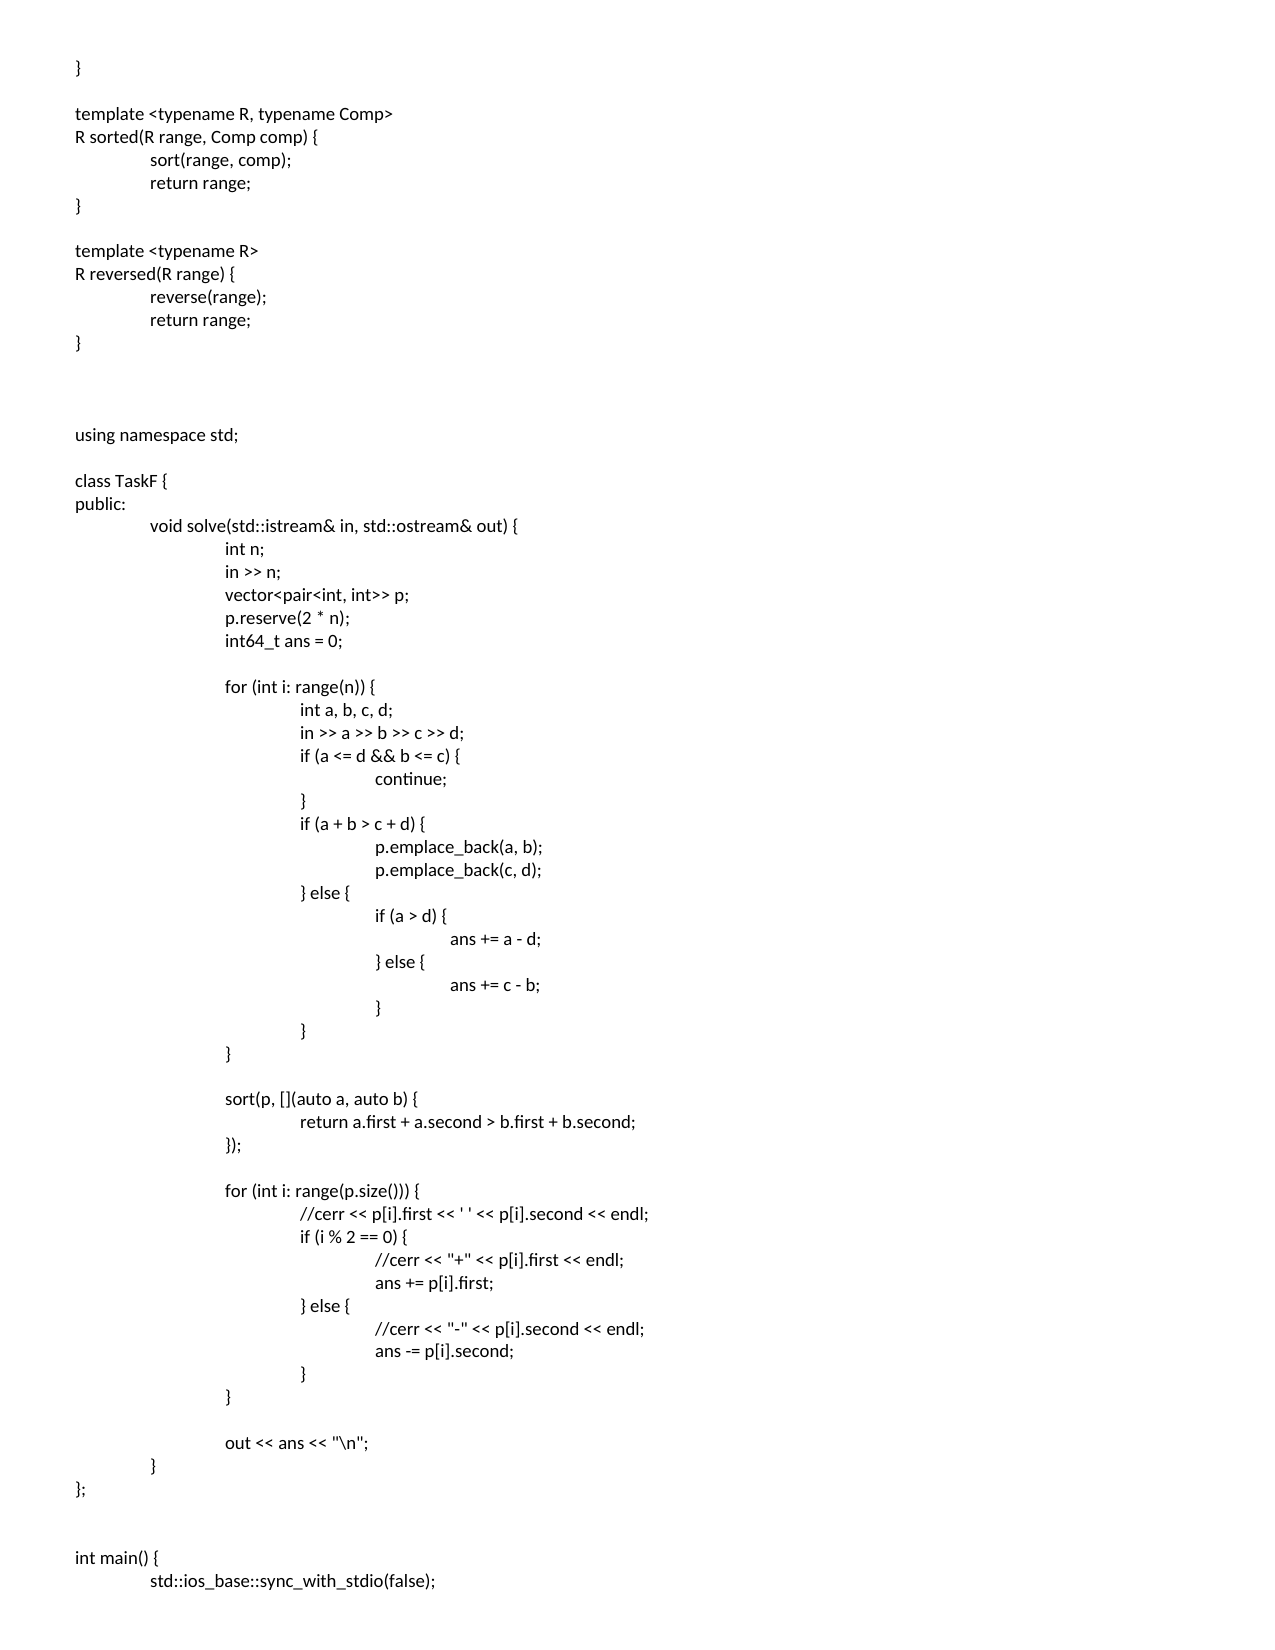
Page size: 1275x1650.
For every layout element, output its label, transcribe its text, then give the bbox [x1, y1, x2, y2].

text } [75, 789, 1209, 812]
text out << ans << "\n"; [75, 1431, 1209, 1454]
text return a.first + a.second > b.first + b.second; [75, 1110, 1209, 1133]
text if (i % 2 == 0) { [75, 1225, 1209, 1248]
text return range; [75, 308, 1209, 331]
text p.emplace_back(a, b); [75, 835, 1209, 858]
text R reversed(R range) { [75, 262, 1209, 285]
text if (a <= d && b <= c) { [75, 744, 1209, 767]
text int64_t ans = 0; [75, 629, 1209, 652]
text } [75, 1362, 1209, 1385]
text vector<pair<int, int>> p; [75, 583, 1209, 606]
text public: [75, 492, 1209, 514]
text int n; [75, 537, 1209, 560]
text continue; [75, 767, 1209, 789]
text }); [75, 1133, 1209, 1156]
text } [75, 1042, 1209, 1064]
text sort(p, [](auto a, auto b) { [75, 1087, 1209, 1110]
text in >> a >> b >> c >> d; [75, 721, 1209, 744]
text if (a > d) { [75, 904, 1209, 927]
text p.reserve(2 * n); [75, 606, 1209, 629]
text } else { [75, 1294, 1209, 1317]
text template <typename R, typename Comp> [75, 102, 1209, 125]
text } [75, 56, 1209, 79]
text } [75, 331, 1209, 354]
text reverse(range); [75, 285, 1209, 308]
text } else { [75, 881, 1209, 904]
text int a, b, c, d; [75, 698, 1209, 721]
text } [75, 1019, 1209, 1042]
text int main() { [75, 1546, 1209, 1569]
text using namespace std; [75, 423, 1209, 446]
text //cerr << "-" << p[i].second << endl; [75, 1317, 1209, 1339]
text } [75, 194, 1209, 217]
text template <typename R> [75, 239, 1209, 262]
text ans -= p[i].second; [75, 1339, 1209, 1362]
text R sorted(R range, Comp comp) { [75, 125, 1209, 148]
text ans += c - b; [75, 973, 1209, 996]
text sort(range, comp); [75, 148, 1209, 171]
text ans += p[i].first; [75, 1271, 1209, 1294]
text //cerr << "+" << p[i].first << endl; [75, 1248, 1209, 1271]
text //cerr << p[i].first << ' ' << p[i].second << endl; [75, 1202, 1209, 1225]
text } [75, 1454, 1209, 1477]
text for (int i: range(n)) { [75, 675, 1209, 698]
text return range; [75, 171, 1209, 194]
text } else { [75, 950, 1209, 973]
text } [75, 996, 1209, 1019]
text for (int i: range(p.size())) { [75, 1179, 1209, 1202]
text class TaskF { [75, 469, 1209, 492]
text } [75, 1385, 1209, 1408]
text }; [75, 1477, 1209, 1500]
text in >> n; [75, 560, 1209, 583]
text void solve(std::istream& in, std::ostream& out) { [75, 514, 1209, 537]
text std::ios_base::sync_with_stdio(false); [75, 1569, 1209, 1592]
text ans += a - d; [75, 927, 1209, 950]
text p.emplace_back(c, d); [75, 858, 1209, 881]
text if (a + b > c + d) { [75, 812, 1209, 835]
